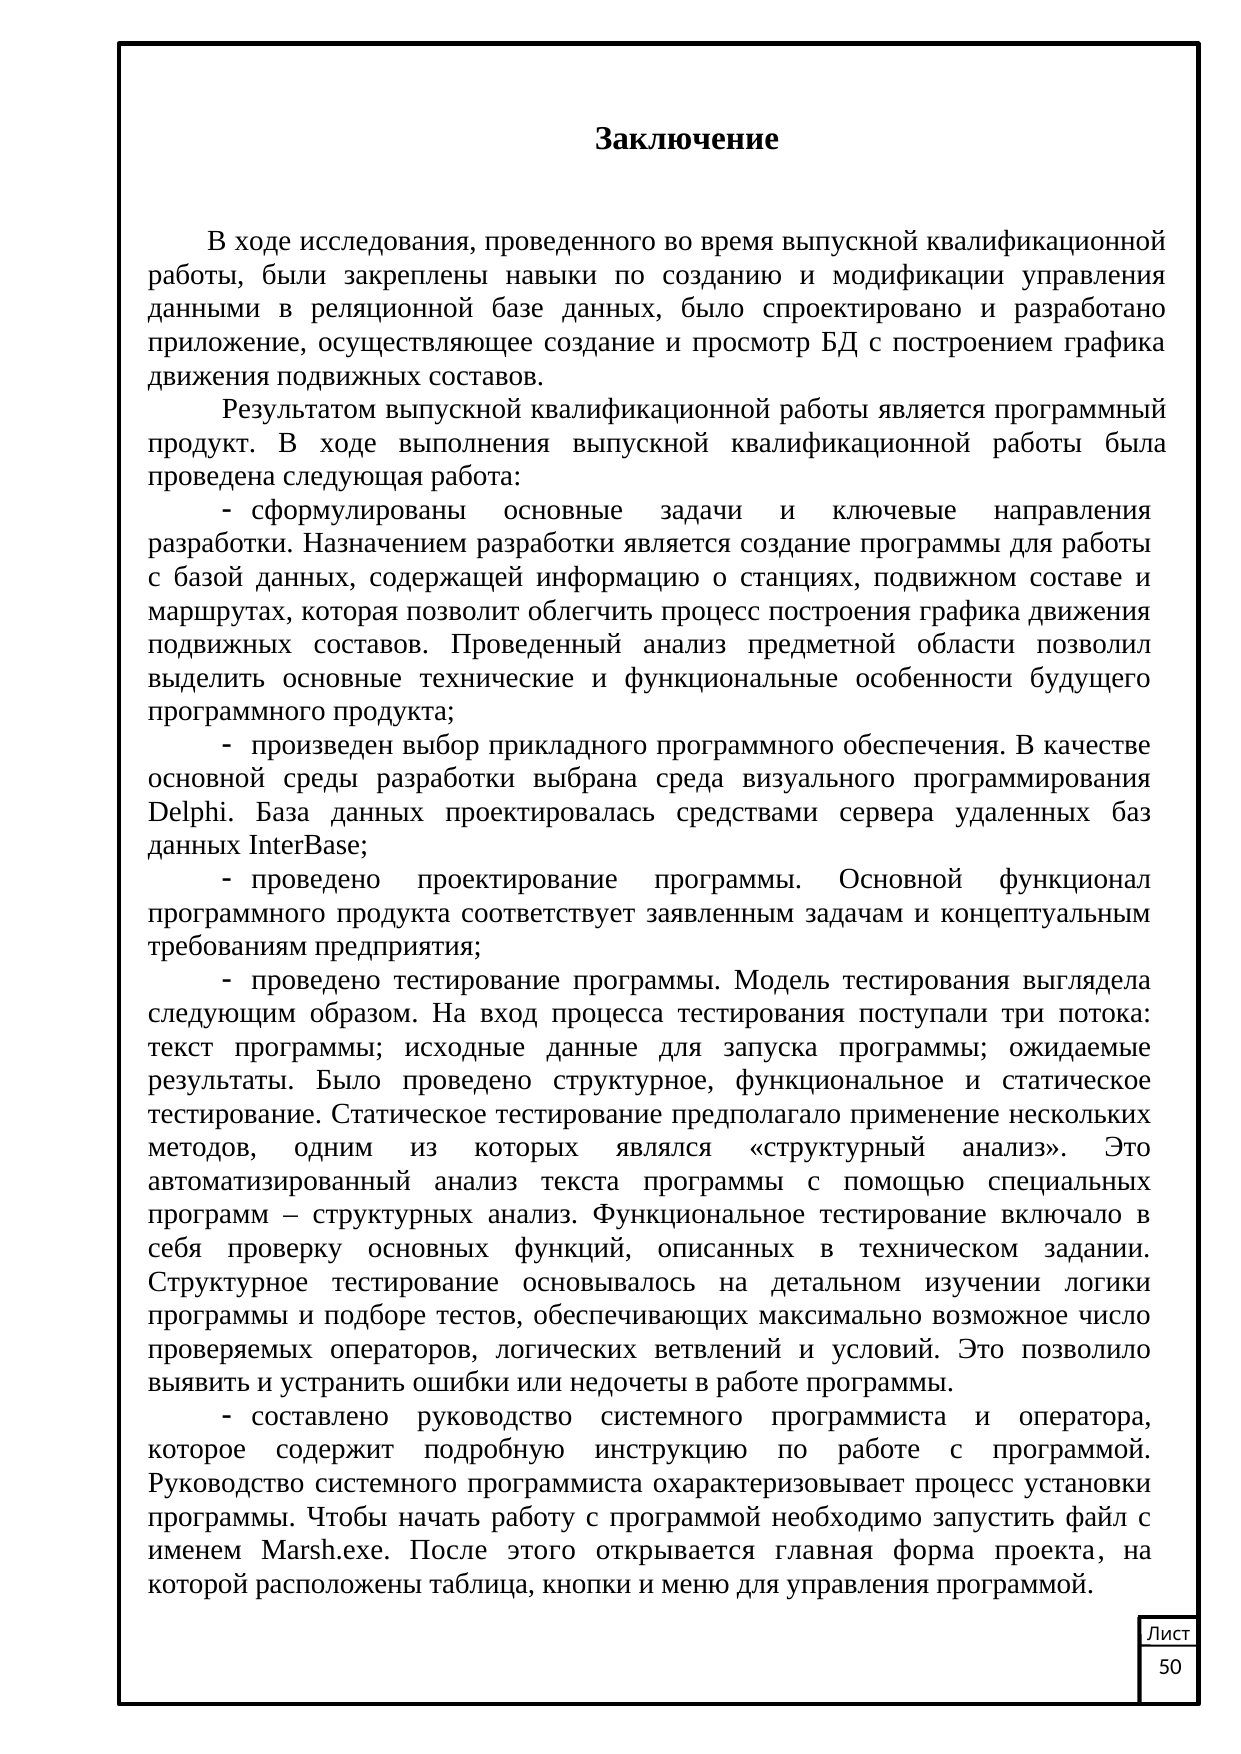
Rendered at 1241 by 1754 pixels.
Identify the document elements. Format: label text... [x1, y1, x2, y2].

text Результатом выпускной квалификационной работы является программный продукт. В ходе выполнения выпускной квалификационной работы была проведена следующая работа: [148, 391, 1167, 492]
list произведен выбор прикладного программного обеспечения. В качестве основной среды разработки выбрана среда визуального программирования Delphi. База данных проектировалась средствами сервера удаленных баз данных InterBase; [148, 727, 1152, 861]
list сформулированы основные задачи и ключевые направления разработки. Назначением разработки является создание программы для работы с базой данных, содержащей информацию о станциях, подвижном составе и маршрутах, которая позволит облегчить процесс построения графика движения подвижных составов. Проведенный анализ предметной области позволил выделить основные технические и функциональные особенности будущего программного продукта; [148, 492, 1152, 727]
text В ходе исследования, проведенного во время выпускной квалификационной работы, были закреплены навыки по созданию и модификации управления данными в реляционной базе данных, было спроектировано и разработано приложение, осуществляющее создание и просмотр БД с построением графика движения подвижных составов. [148, 223, 1167, 391]
list проведено проектирование программы. Основной функционал программного продукта соответствует заявленным задачам и концептуальным требованиям предприятия; [148, 861, 1152, 962]
list составлено руководство системного программиста и оператора, которое содержит подробную инструкцию по работе с программой. Руководство системного программиста охарактеризовывает процесс установки программы. Чтобы начать работу с программой необходимо запустить файл с именем Marsh.exe. После этого открывается главная форма проекта, на которой расположены таблица, кнопки и меню для управления программой. [148, 1398, 1152, 1599]
list Заключение [148, 118, 1167, 156]
list проведено тестирование программы. Модель тестирования выглядела следующим образом. На вход процесса тестирования поступали три потока: текст программы; исходные данные для запуска программы; ожидаемые результаты. Было проведено структурное, функциональное и статическое тестирование. Статическое тестирование предполагало применение нескольких методов, одним из которых являлся «структурный анализ». Это автоматизированный анализ текста программы с помощью специальных программ – структурных анализ. Функциональное тестирование включало в себя проверку основных функций, описанных в техническом задании. Структурное тестирование основывалось на детальном изучении логики программы и подборе тестов, обеспечивающих максимально возможное число проверяемых операторов, логических ветвлений и условий. Это позволило выявить и устранить ошибки или недочеты в работе программы. [148, 962, 1152, 1398]
